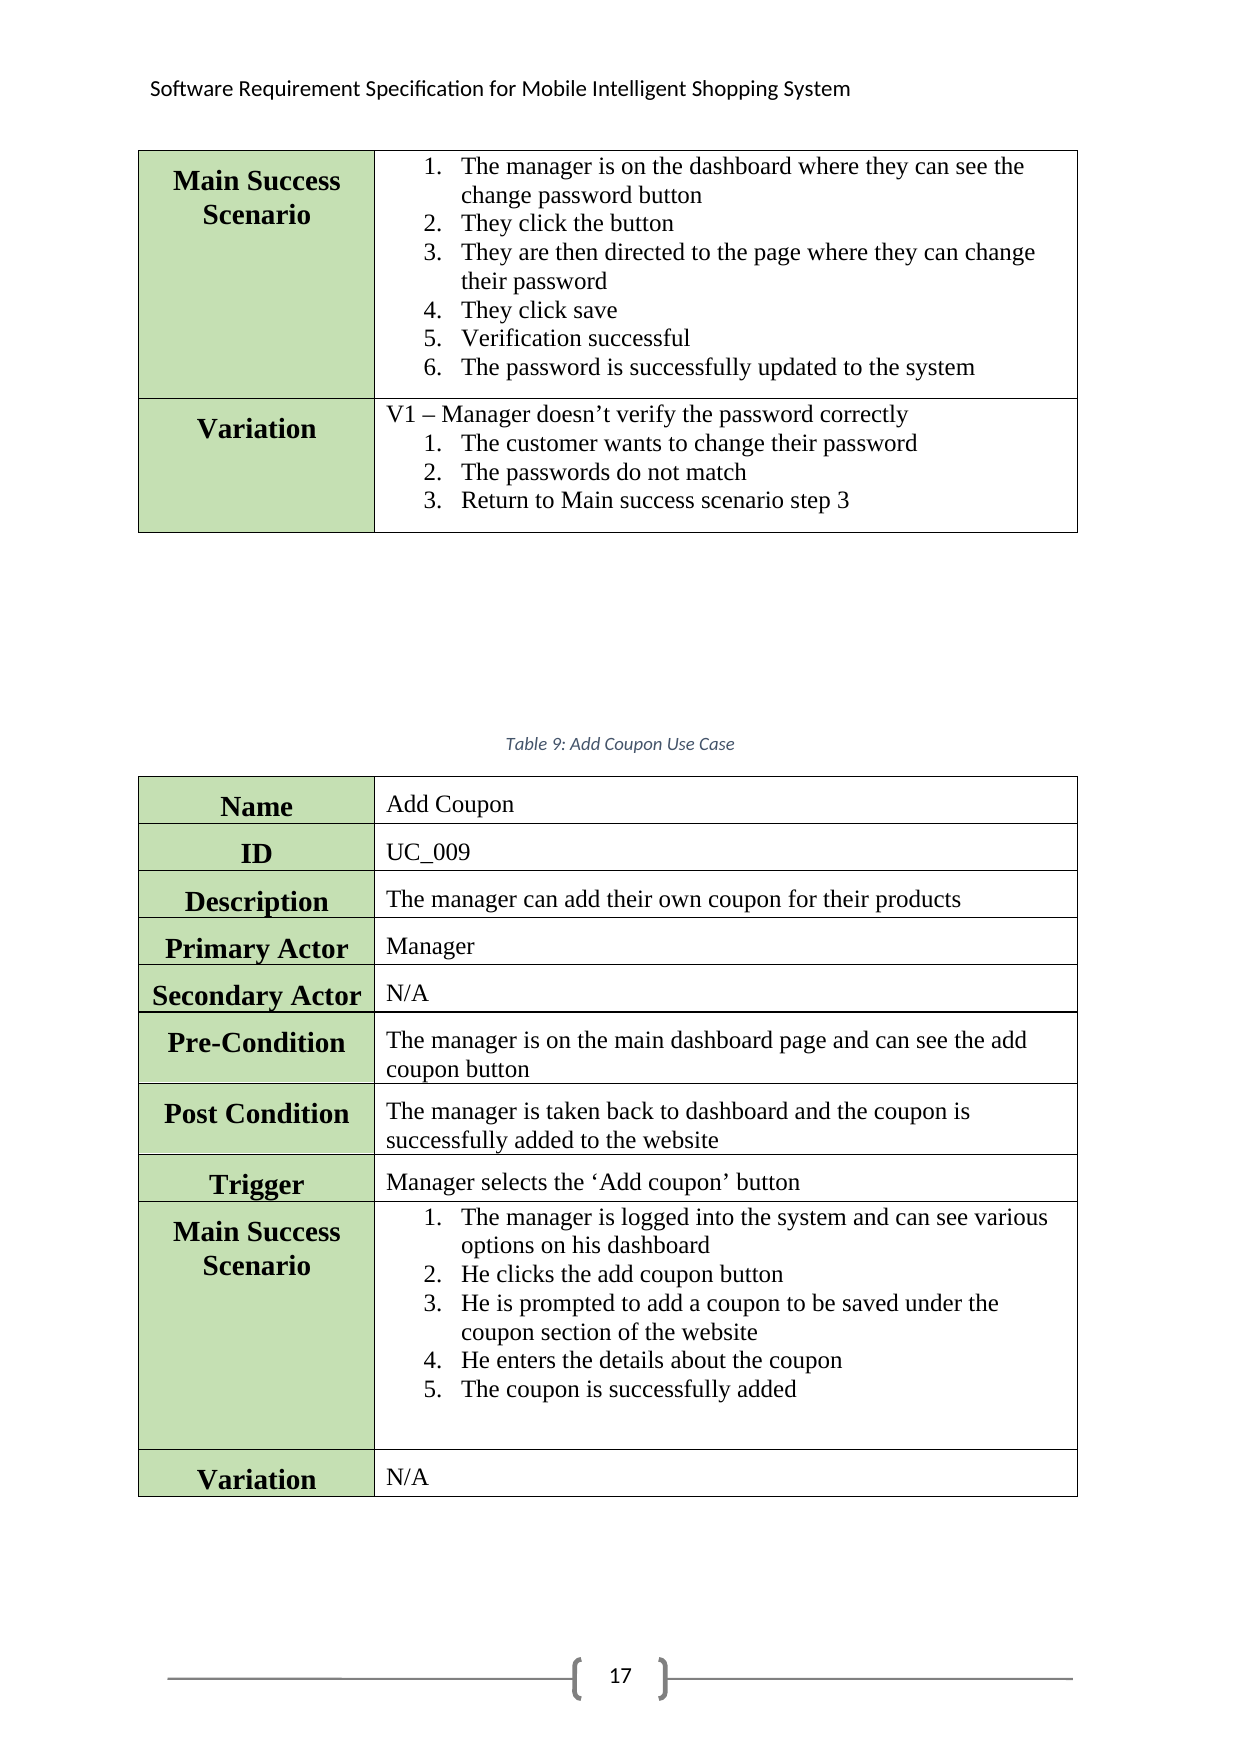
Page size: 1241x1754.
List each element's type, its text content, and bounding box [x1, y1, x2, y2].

table_cell Description [139, 871, 374, 917]
table_header Name [139, 777, 374, 823]
table_cell Variation [139, 399, 374, 532]
table_cell ID [139, 824, 374, 870]
table_cell Manager [375, 918, 1077, 964]
table_cell N/A [375, 1450, 1077, 1496]
table_cell Post Condition [139, 1084, 374, 1153]
table_cell Main Success Scenario [139, 1202, 374, 1449]
table_cell Primary Actor [139, 918, 374, 964]
table_cell Variation [139, 1450, 374, 1496]
table_cell Manager selects the ‘Add coupon’ button [375, 1155, 1077, 1201]
table_header Add Coupon [375, 777, 1077, 823]
table_cell Trigger [139, 1155, 374, 1201]
table_cell The manager is logged into the system and can see various options on his dashboard He clicks the add coupon button He is prompted to add a coupon to be saved under the coupon section of the website He enters the details about the coupon The coupon is successfully added [375, 1202, 1077, 1449]
table_cell Secondary Actor [139, 965, 374, 1011]
table_cell Pre-Condition [139, 1013, 374, 1082]
table_cell V1 – Manager doesn’t verify the password correctly The customer wants to change their password The passwords do not match Return to Main success scenario step 3 [375, 399, 1077, 532]
table_cell Main Success Scenario [139, 151, 374, 398]
table_cell The manager is on the dashboard where they can see the change password button They click the button They are then directed to the page where they can change their password They click save Verification successful The password is successfully updated to the system [375, 151, 1077, 398]
table_cell The manager is on the main dashboard page and can see the add coupon button [375, 1013, 1077, 1082]
table_cell The manager is taken back to dashboard and the coupon is successfully added to the website [375, 1084, 1077, 1153]
table_cell The manager can add their own coupon for their products [375, 871, 1077, 917]
table_cell N/A [375, 965, 1077, 1011]
table_cell UC_009 [375, 824, 1077, 870]
